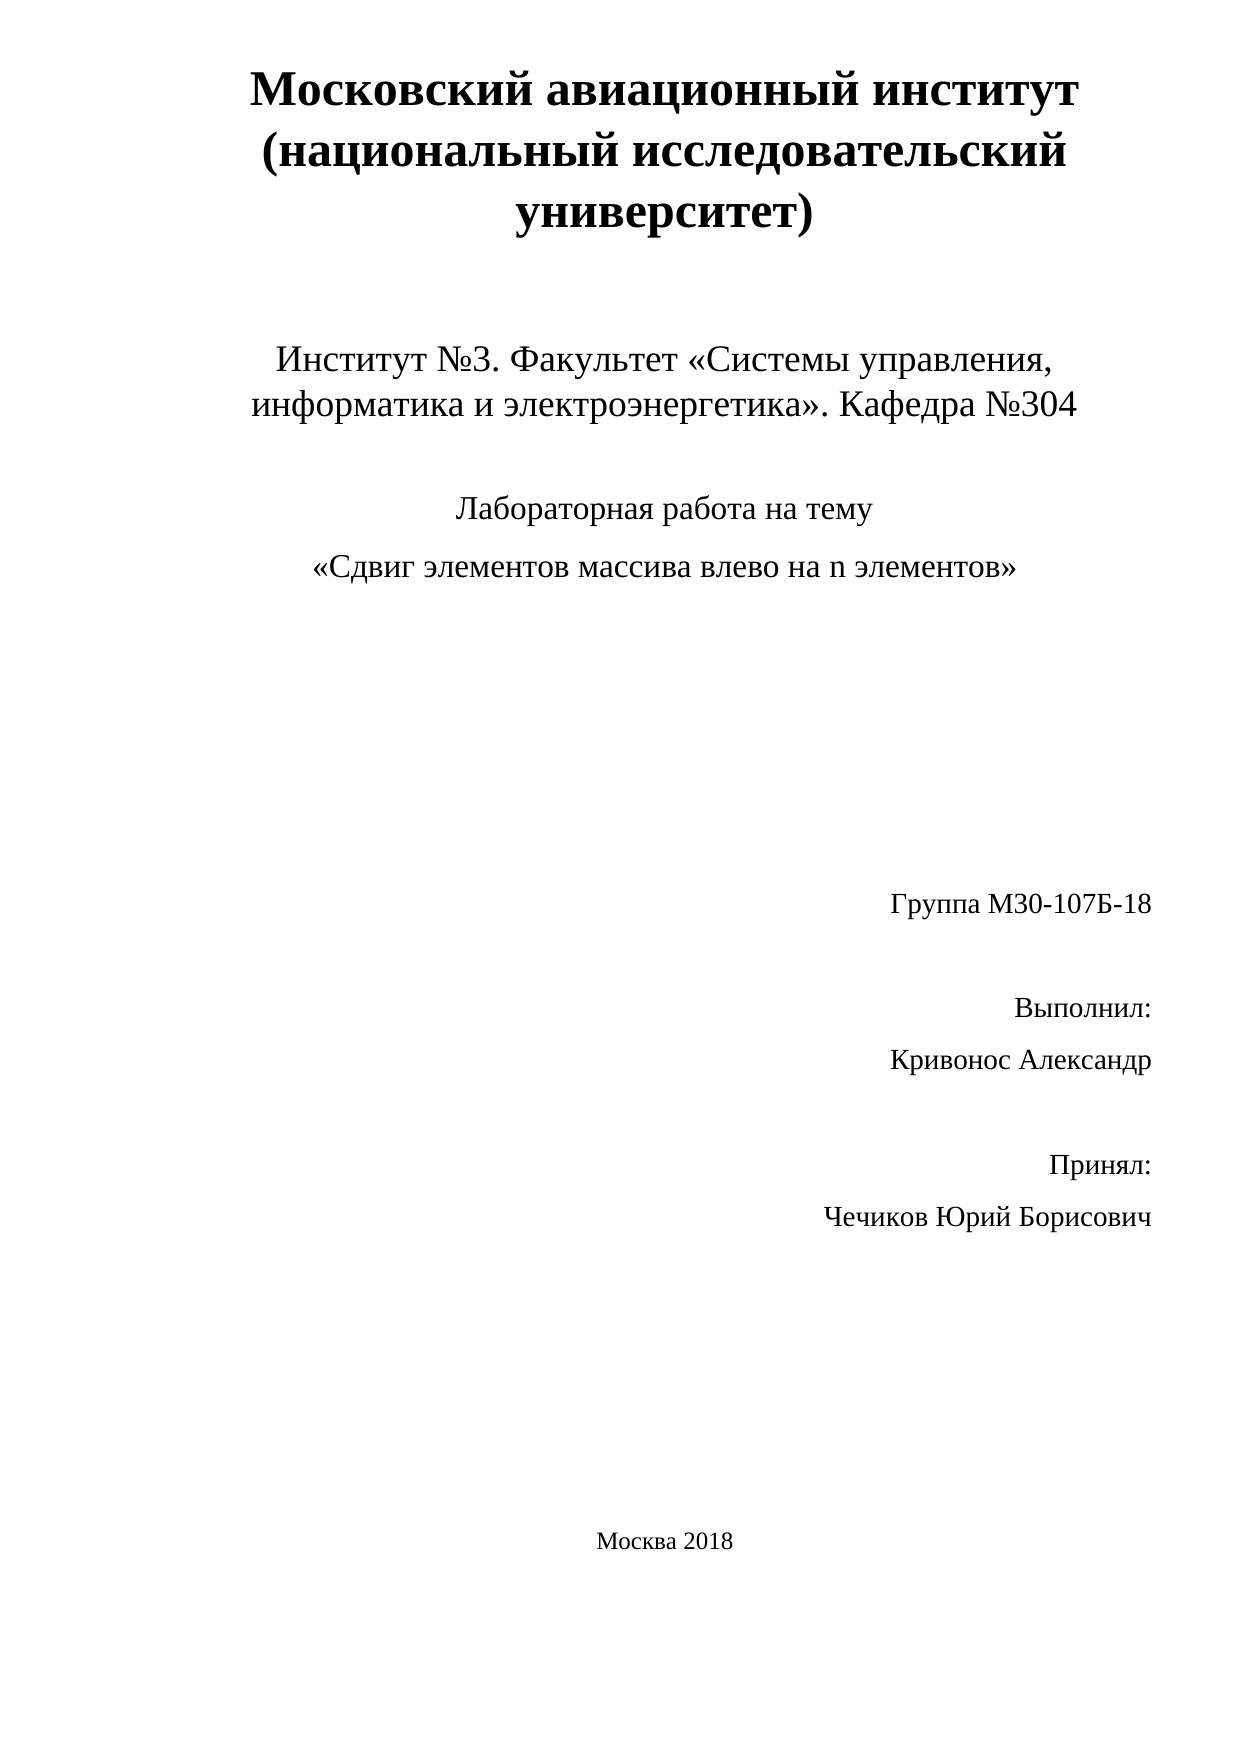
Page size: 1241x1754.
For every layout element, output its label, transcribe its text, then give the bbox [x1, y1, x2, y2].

text Лабораторная работа на тему [177, 489, 1152, 527]
text Чечиков Юрий Борисович [177, 1199, 1152, 1233]
text Институт №3. Факультет «Системы управления, информатика и электроэнергетика». Кафедра №304 [177, 336, 1152, 425]
text Выполнил: [177, 990, 1152, 1024]
text «Сдвиг элементов массива влево на n элементов» [177, 546, 1152, 584]
text Кривонос Александр [177, 1042, 1152, 1076]
text Принял: [177, 1147, 1152, 1180]
text Москва 2018 [177, 1526, 1152, 1555]
text Группа М30-107Б-18 [177, 886, 1152, 919]
text Московский авиационный институт (национальный исследовательский университет) [177, 59, 1152, 238]
